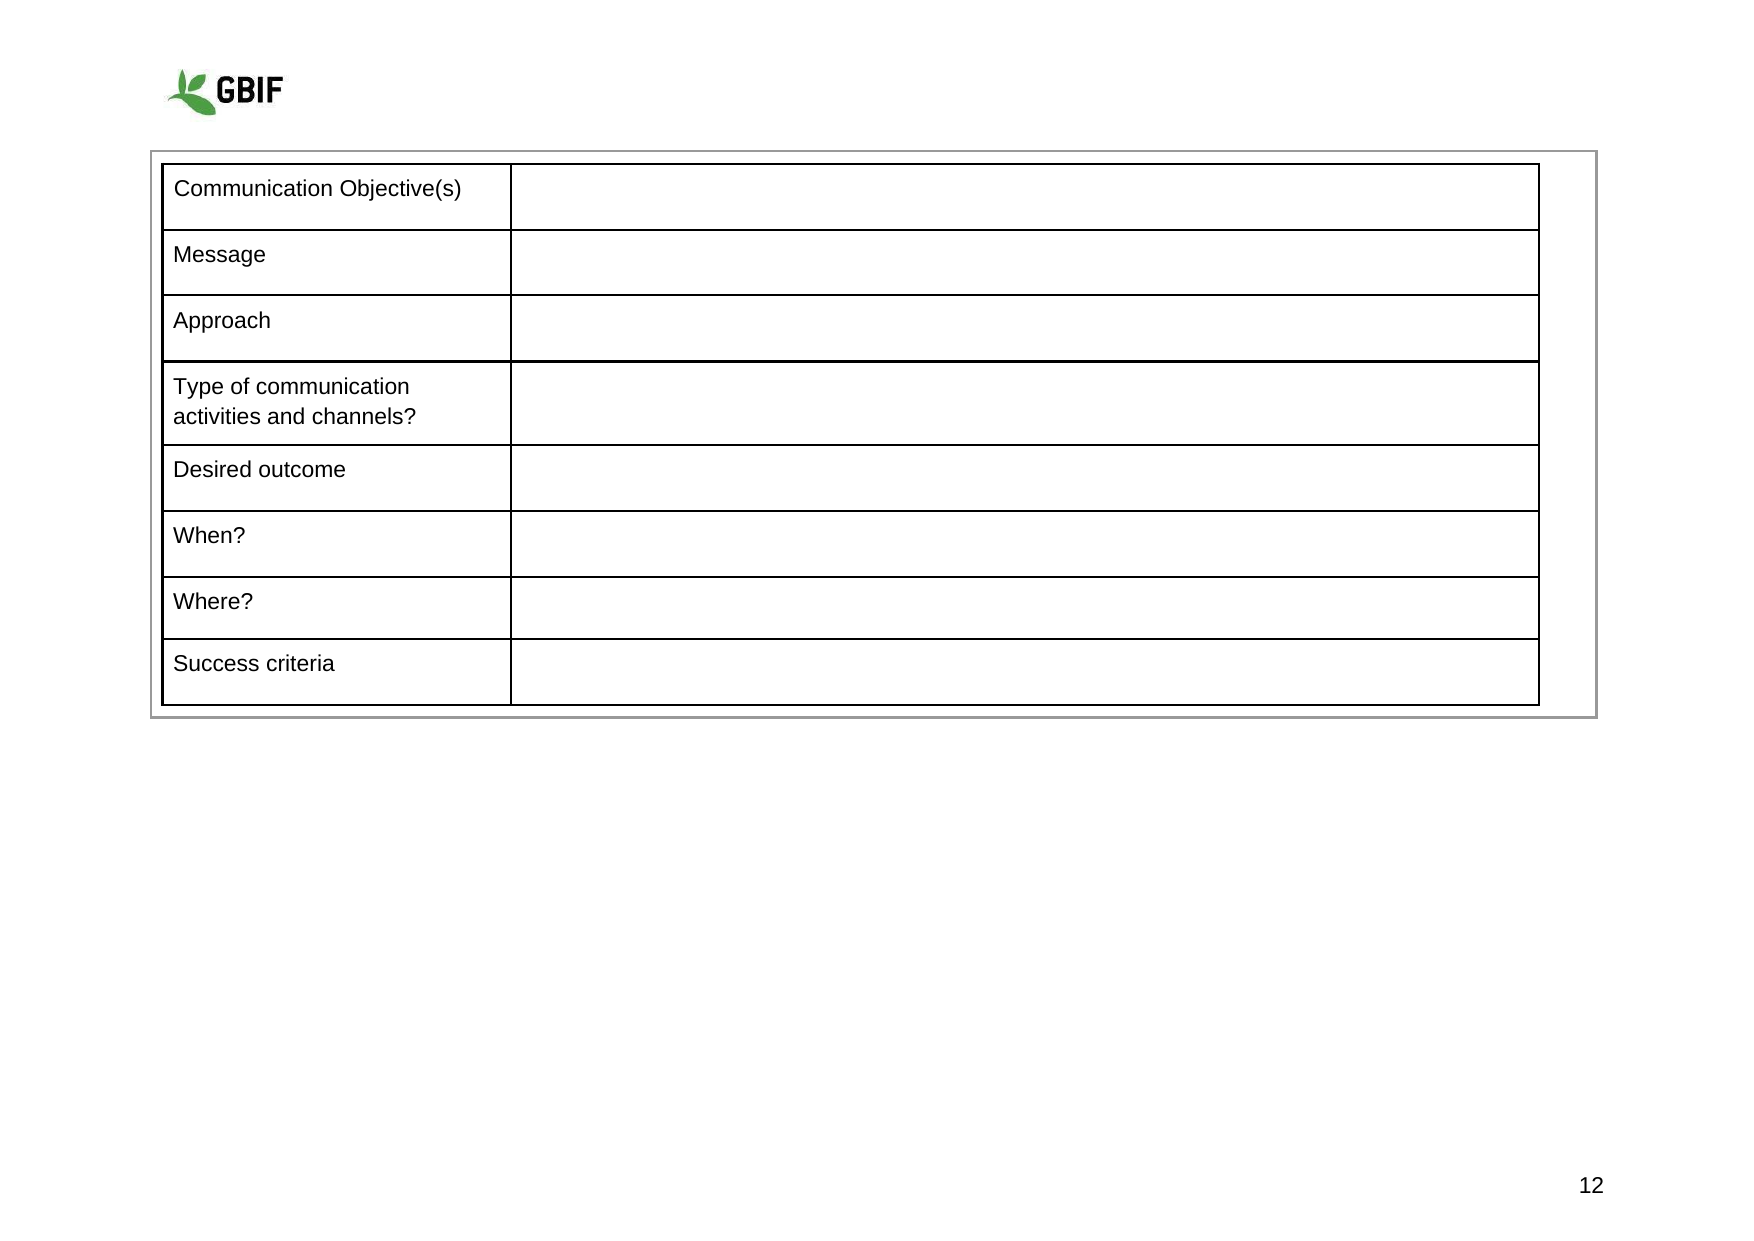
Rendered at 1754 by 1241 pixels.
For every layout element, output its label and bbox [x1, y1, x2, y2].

picture [150, 42, 299, 141]
table_cell [152, 152, 1595, 716]
